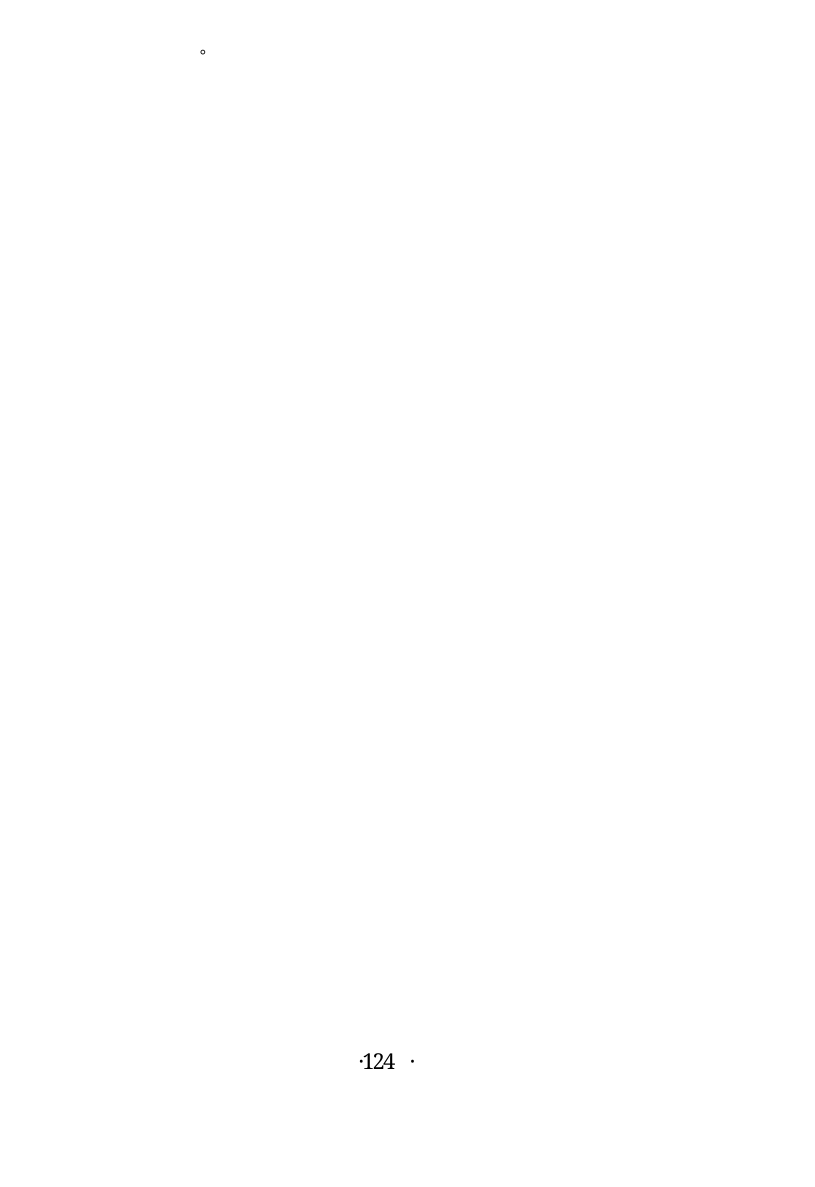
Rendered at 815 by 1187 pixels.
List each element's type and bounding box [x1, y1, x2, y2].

text [108, 42, 678, 63]
